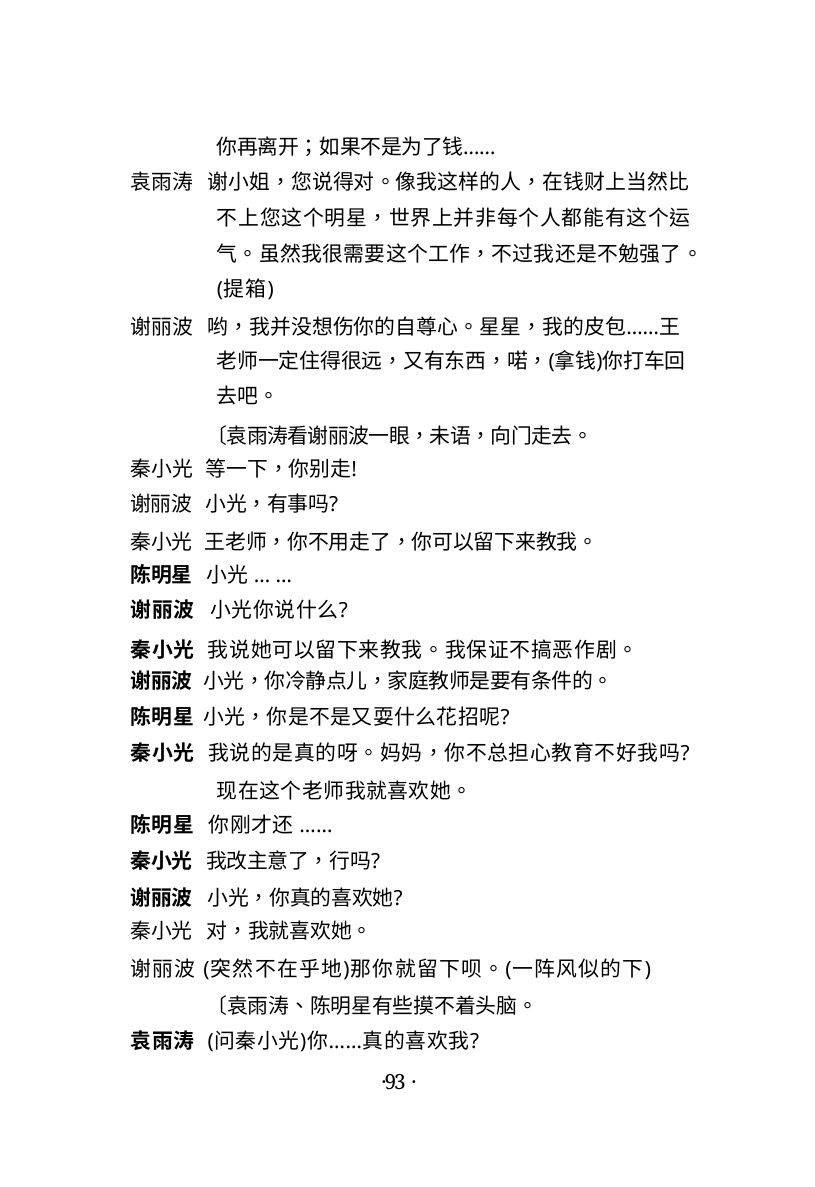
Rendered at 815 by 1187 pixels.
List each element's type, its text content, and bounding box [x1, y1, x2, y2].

text 袁雨涛 谢小姐，您说得对。像我这样的人，在钱财上当然比 不上您这个明星，世界上并非每个人都能有这个运 气。虽然我很需要这个工作，不过我还是不勉强了。 (提箱) [130, 167, 703, 303]
text 秦小光 我说的是真的呀。妈妈，你不总担心教育不好我吗? [130, 740, 703, 766]
text 〔袁雨涛、陈明星有些摸不着头脑。 袁雨涛 (问秦小光)你……真的喜欢我? [130, 992, 539, 1054]
text 谢丽波 小光，有事吗? [130, 490, 703, 516]
text 你再离开；如果不是为了钱…… [217, 134, 703, 160]
text 现在这个老师我就喜欢她。 陈明星 你刚才还 …… [130, 776, 474, 838]
text 秦小光 我改主意了，行吗? [130, 847, 703, 873]
text 陈明星 小光，你是不是又耍什么花招呢? [130, 704, 703, 729]
text 谢丽波 哟，我并没想伤你的自尊心。星星，我的皮包……王 老师一定住得很远，又有东西，喏，(拿钱)你打车回 去吧。 [130, 312, 695, 410]
text 秦小光 王老师，你不用走了，你可以留下来教我。 陈明星 小光 … … [130, 527, 603, 588]
text 谢丽波 小光，你真的喜欢她? 秦小光 对，我就喜欢她。 [130, 883, 409, 945]
text 〔袁雨涛看谢丽波一眼，未语，向门走去。 秦小光 等一下，你别走! [130, 421, 593, 483]
text 秦小光 我说她可以留下来教我。我保证不搞恶作剧。 谢丽波 小光，你冷静点儿，家庭教师是要有条件的。 [130, 635, 645, 695]
text 谢丽波 (突然不在乎地)那你就留下呗。(一阵风似的下) [130, 955, 703, 981]
text 谢丽波 小光你说什么? [130, 596, 703, 623]
